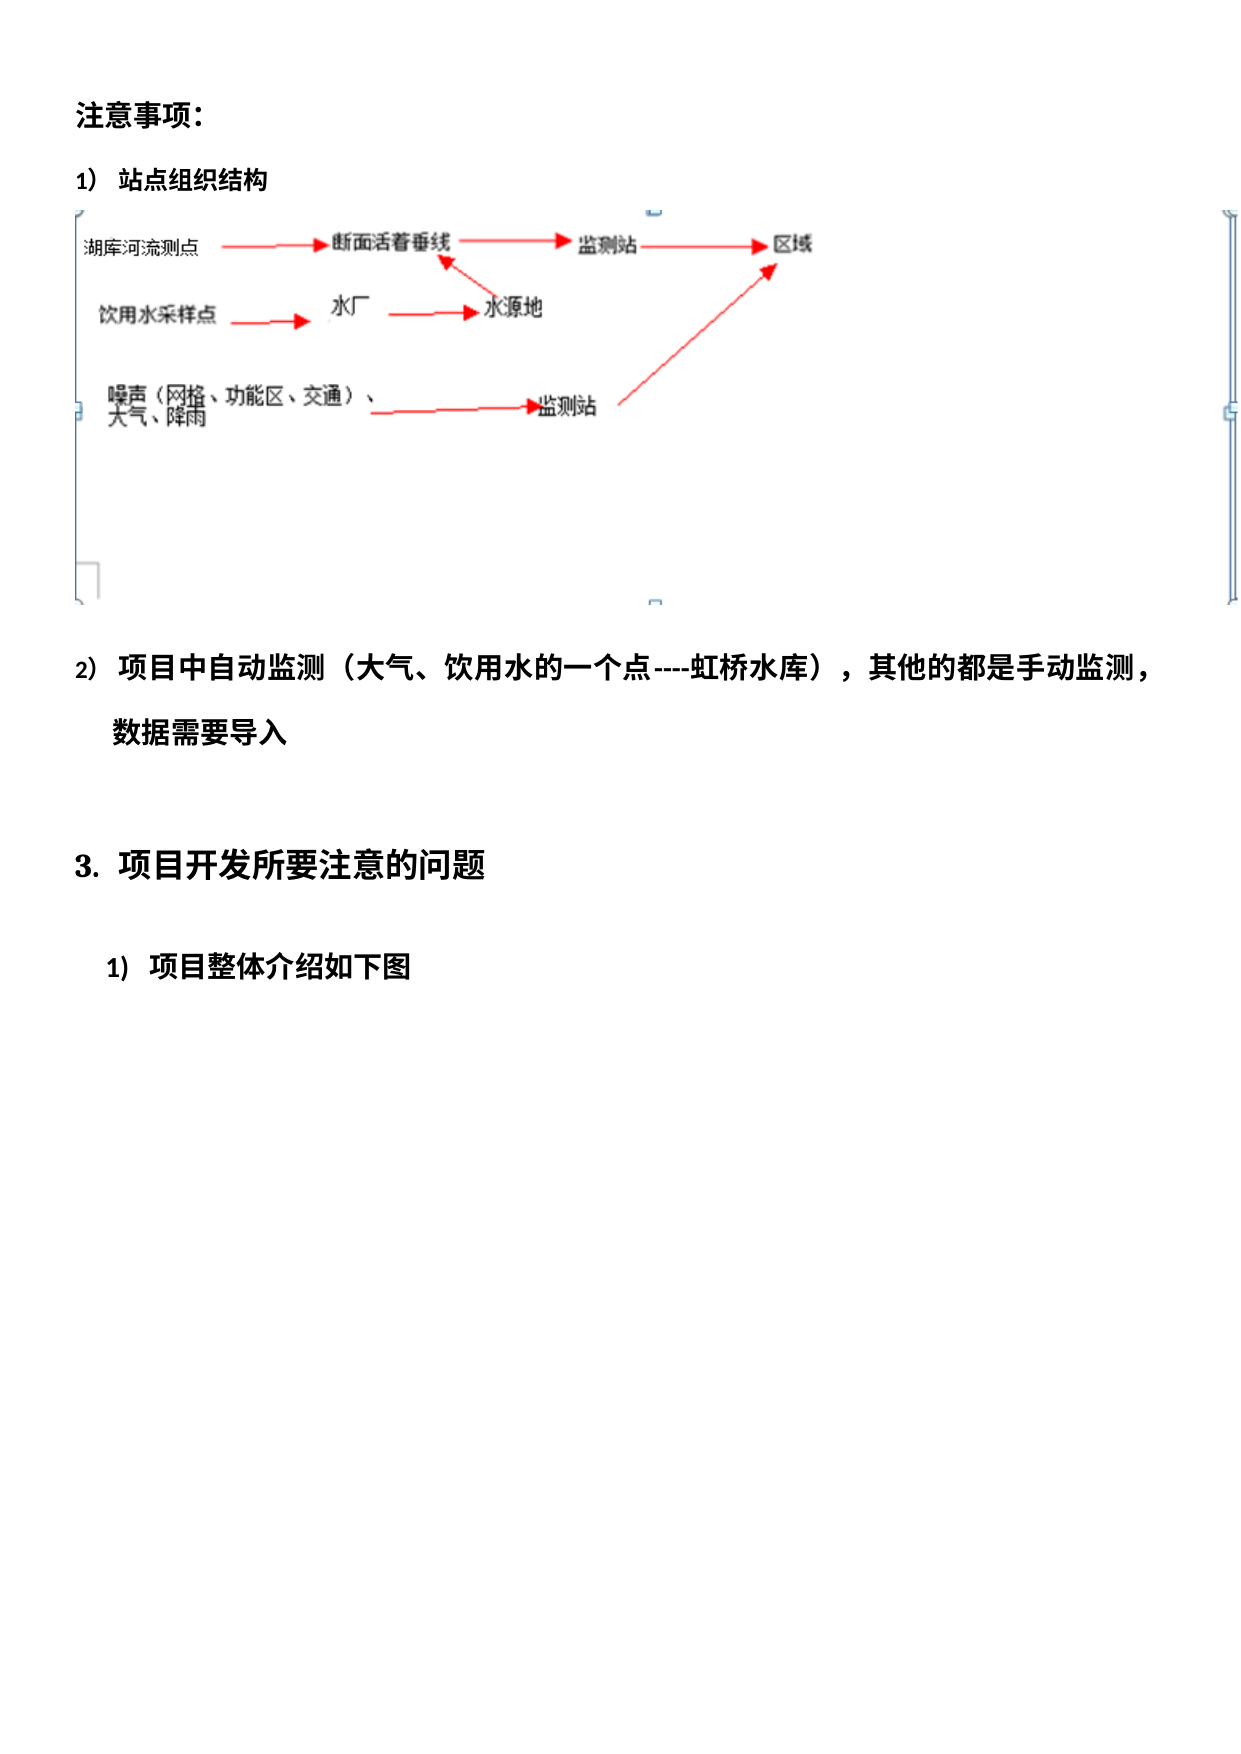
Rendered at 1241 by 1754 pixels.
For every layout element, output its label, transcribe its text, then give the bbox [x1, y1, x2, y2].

list 项目中自动监测（大气、饮用水的一个点----虹桥水库），其他的都是手动监测，数据需要导入 [75, 633, 1165, 763]
subtitle 项目开发所要注意的问题 [75, 830, 1165, 895]
list 项目整体介绍如下图 [105, 932, 1165, 997]
text 注意事项： [75, 81, 1165, 146]
picture [75, 210, 1238, 605]
list 站点组织结构 [75, 146, 1165, 210]
